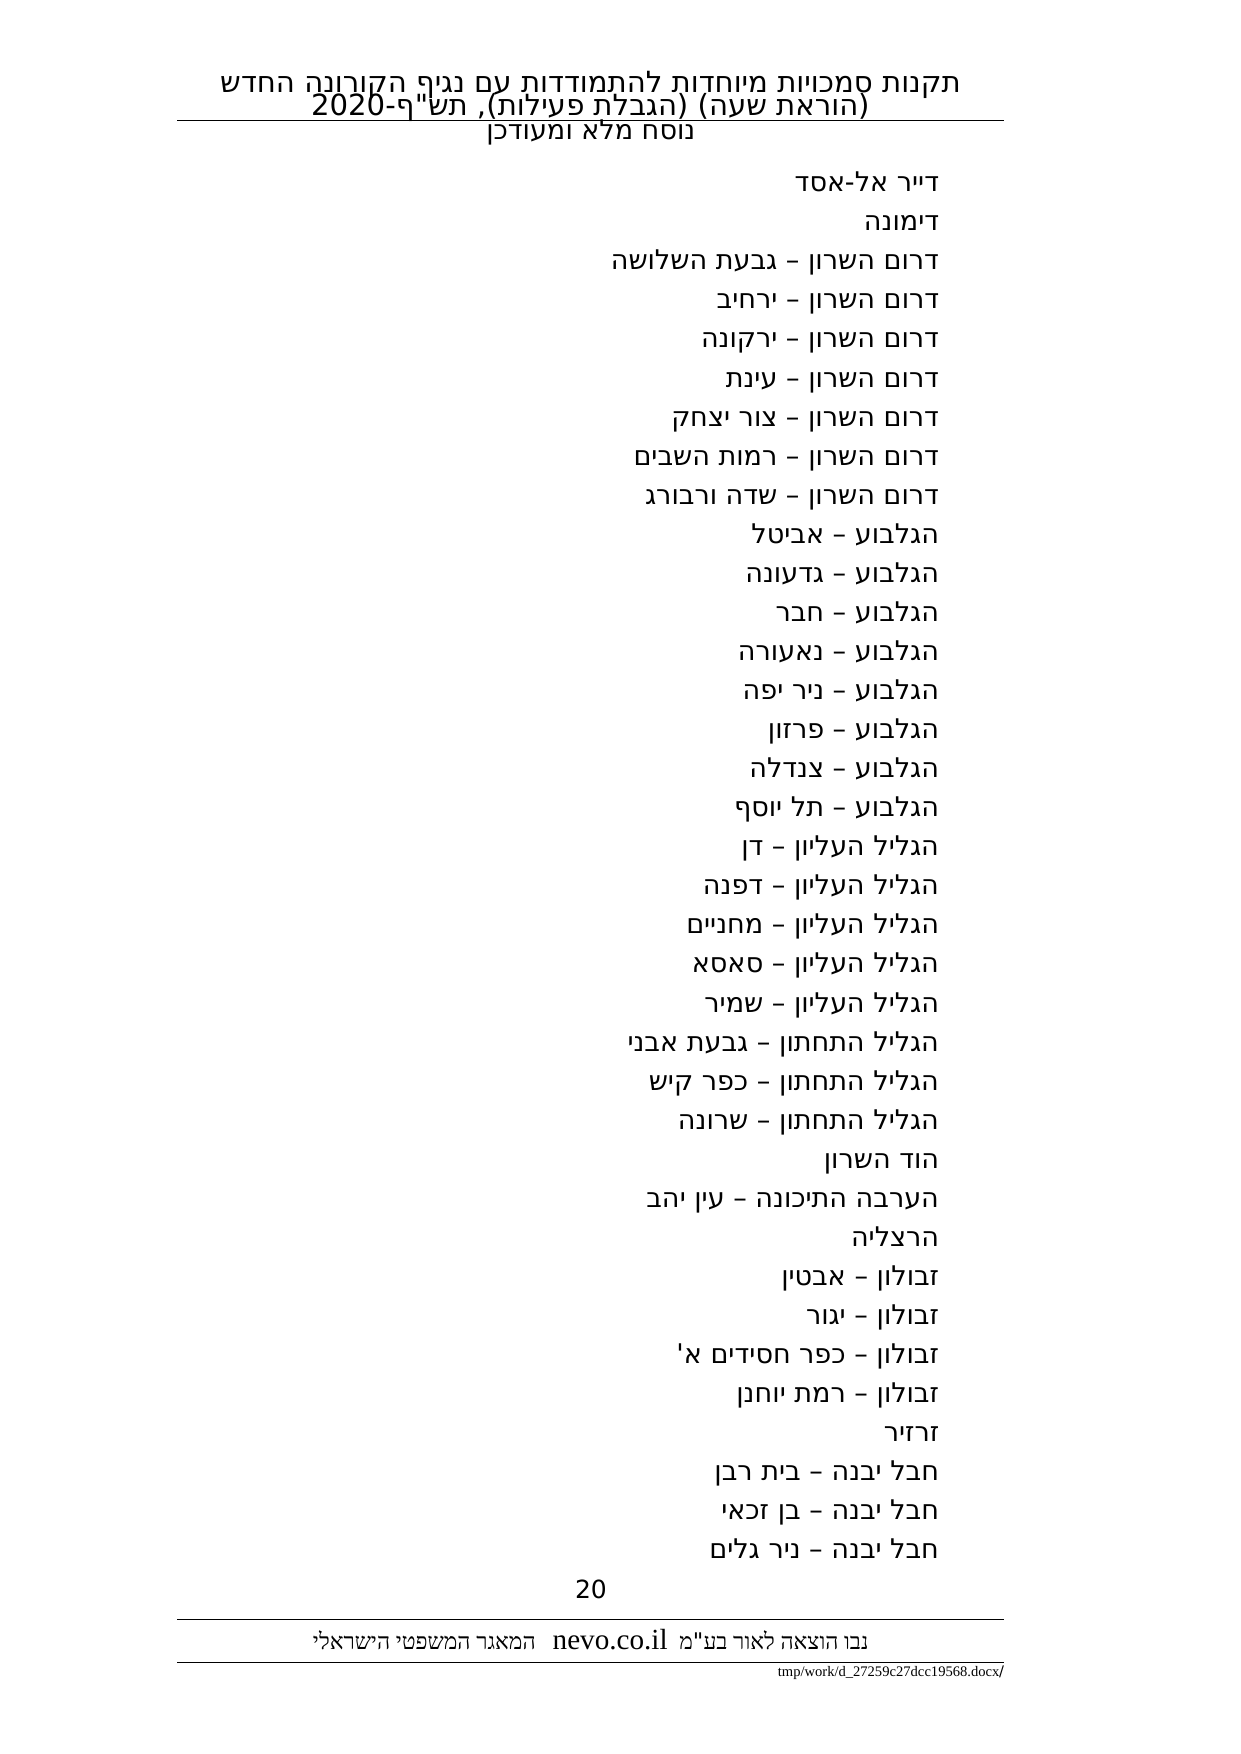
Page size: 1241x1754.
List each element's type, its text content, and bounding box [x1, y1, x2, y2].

text דייר אל-אסד [177, 167, 939, 198]
text הגליל העליון – דפנה [177, 870, 939, 901]
text דרום השרון – ירקונה [177, 323, 939, 354]
text הערבה התיכונה – עין יהב [177, 1182, 939, 1214]
text הגליל התחתון – שרונה [177, 1104, 939, 1136]
text הגלבוע – נאעורה [177, 635, 939, 667]
text דרום השרון – עינת [177, 362, 939, 393]
text זבולון – כפר חסידים א' [177, 1338, 939, 1370]
text חבל יבנה – בן זכאי [177, 1495, 939, 1526]
text זבולון – רמת יוחנן [177, 1377, 939, 1409]
text דרום השרון – ירחיב [177, 284, 939, 315]
text דרום השרון – רמות השבים [177, 440, 939, 472]
text זרזיר [177, 1417, 939, 1448]
text הגליל העליון – שמיר [177, 987, 939, 1018]
text חבל יבנה – בית רבן [177, 1456, 939, 1487]
text הגליל התחתון – כפר קיש [177, 1065, 939, 1097]
text הגלבוע – צנדלה [177, 752, 939, 784]
text הגליל העליון – מחניים [177, 909, 939, 940]
text הגליל העליון – סאסא [177, 948, 939, 979]
text הרצליה [177, 1221, 939, 1253]
text הגלבוע – אביטל [177, 518, 939, 550]
text הגלבוע – גדעונה [177, 557, 939, 589]
text הגלבוע – פרזון [177, 713, 939, 745]
text דרום השרון – צור יצחק [177, 401, 939, 432]
text דרום השרון – גבעת השלושה [177, 245, 939, 276]
text זבולון – אבטין [177, 1260, 939, 1292]
text הגלבוע – ניר יפה [177, 674, 939, 706]
text הגליל העליון – דן [177, 831, 939, 862]
text חבל יבנה – ניר גלים [177, 1534, 939, 1565]
text הגלבוע – תל יוסף [177, 792, 939, 823]
text הגלבוע – חבר [177, 596, 939, 628]
text זבולון – יגור [177, 1299, 939, 1331]
text דימונה [177, 206, 939, 237]
text הגליל התחתון – גבעת אבני [177, 1026, 939, 1057]
text הוד השרון [177, 1143, 939, 1175]
text דרום השרון – שדה ורבורג [177, 479, 939, 511]
